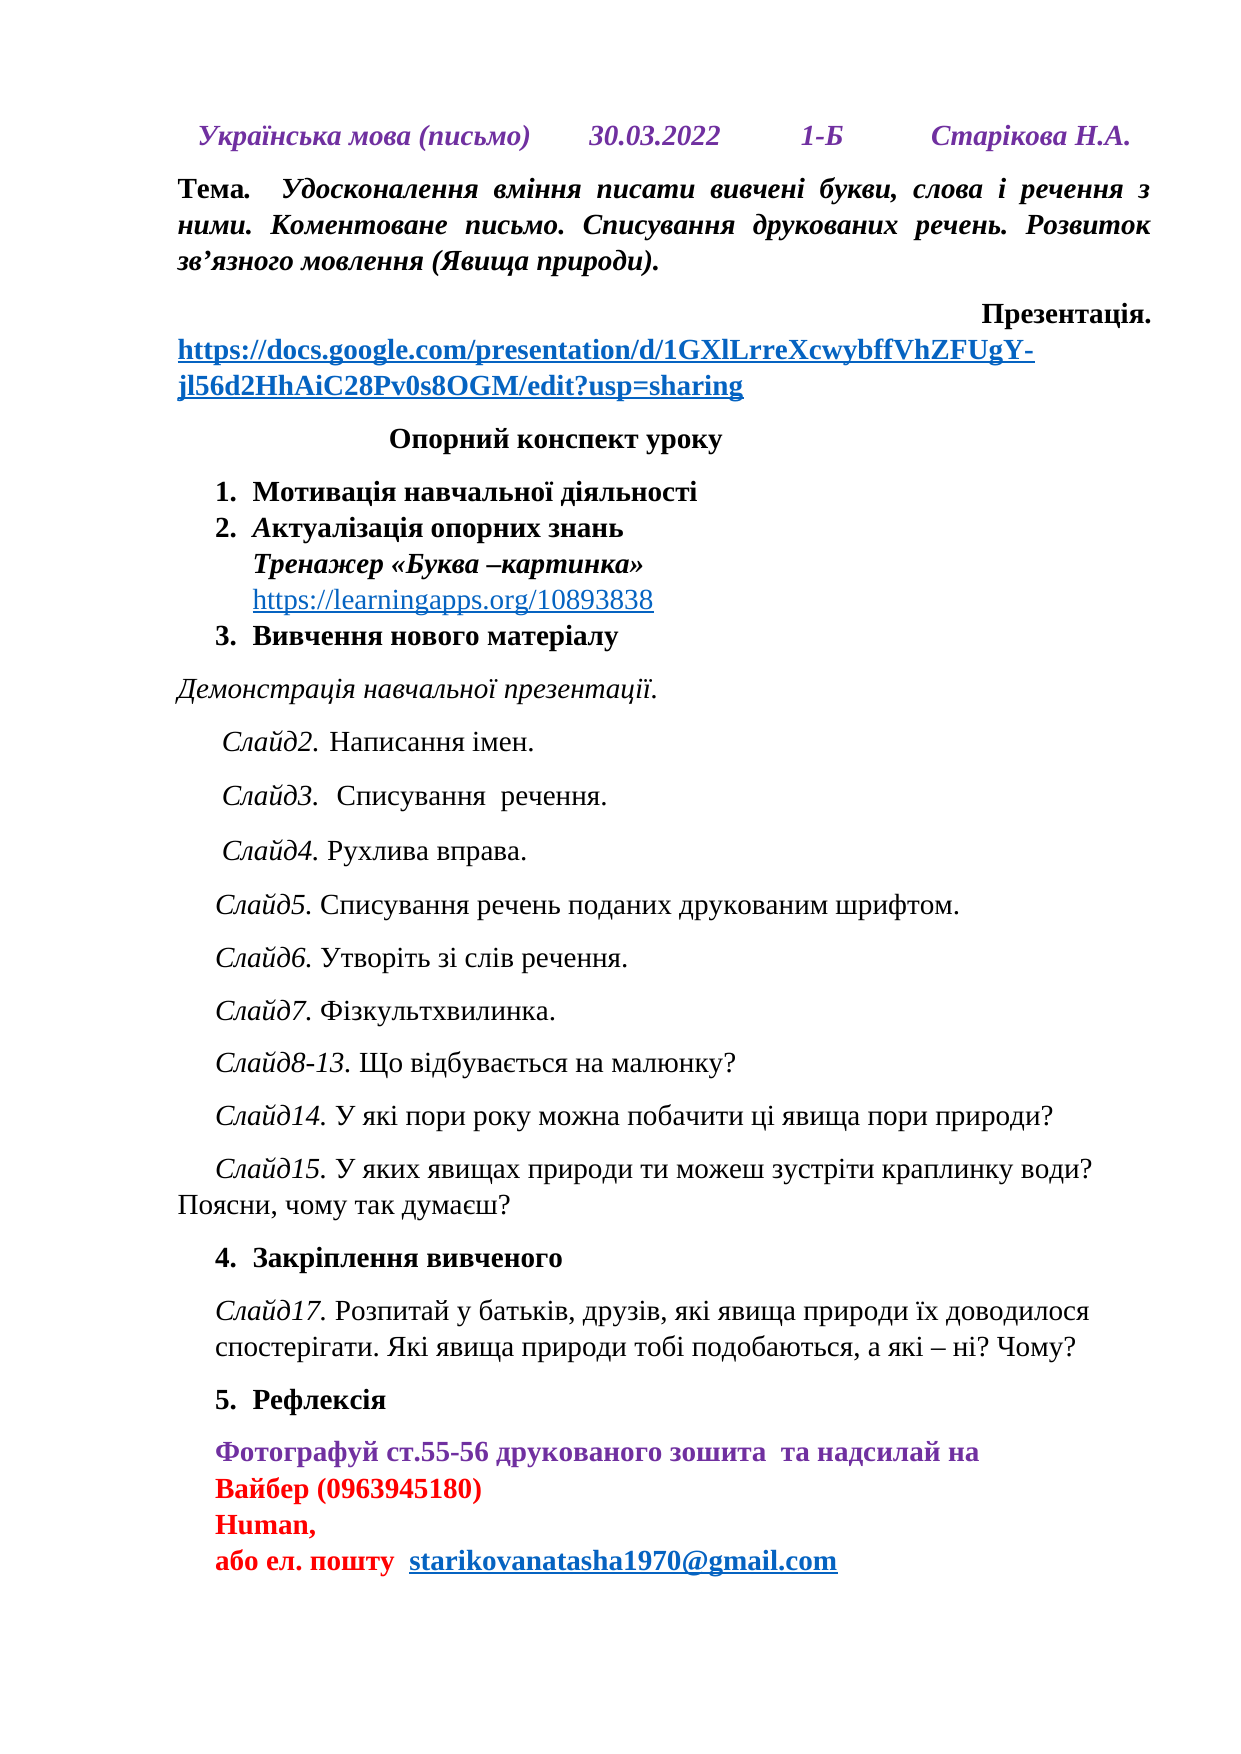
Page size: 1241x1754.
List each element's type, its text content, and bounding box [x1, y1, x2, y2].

text Вайбер (0963945180) [215, 1471, 1152, 1504]
text Слайд17. Розпитай у батьків, друзів, які явища природи їх доводилося спостерігати. Які явища природи тобі подобаються, а які – ні? Чому? [215, 1293, 1152, 1362]
text Фотографуй ст.55-56 друкованого зошита та надсилай на [215, 1434, 1152, 1468]
text Слайд15. У яких явищах природи ти можеш зустріти краплинку води? Поясни, чому так думаєш? [177, 1151, 1152, 1221]
list Вивчення нового матеріалу [215, 618, 1152, 652]
text Опорний конспект уроку [177, 421, 1152, 455]
text Демонстрація навчальної презентації. [177, 671, 1152, 705]
text Слайд4. Рухлива вправа. [177, 833, 1152, 866]
text Слайд14. У які пори року можна побачити ці явища пори природи? [177, 1098, 1152, 1132]
text Слайд5. Списування речень поданих друкованим шрифтом. [177, 887, 1152, 921]
text Human, [215, 1507, 1152, 1540]
text Слайд6. Утворіть зі слів речення. [177, 940, 1152, 973]
list https://learningapps.org/10893838 [252, 582, 1152, 616]
text Тема. Удосконалення вміння писати вивчені букви, слова і речення з ними. Коментоване письмо. Списування друкованих речень. Розвиток зв’язного мовлення (Явища природи). [177, 171, 1152, 277]
text Слайд7. Фізкультхвилинка. [177, 993, 1152, 1026]
text Слайд3. Списування речення. [177, 778, 1152, 812]
text Слайд8-13. Що відбувається на малюнку? [177, 1045, 1152, 1079]
text Українська мова (письмо) 30.03.2022 1-Б Старікова Н.А. [177, 118, 1152, 152]
text Презентація. https://docs.google.com/presentation/d/1GXlLrreXcwybffVhZFUgY-jl56d2HhAiC28Pv0s8OGM/edit?usp=sharing [177, 296, 1152, 402]
list Мотивація навчальної діяльності [215, 474, 1152, 507]
text Слайд2. Написання імен. [177, 724, 1152, 758]
text або ел. пошту starikovanatasha1970@gmail.com [215, 1543, 1152, 1577]
list Закріплення вивченого [215, 1240, 1152, 1273]
list Актуалізація опорних знань [215, 510, 1152, 544]
list Тренажер «Буква –картинка» [252, 546, 1152, 580]
list Рефлексія [215, 1382, 1152, 1415]
